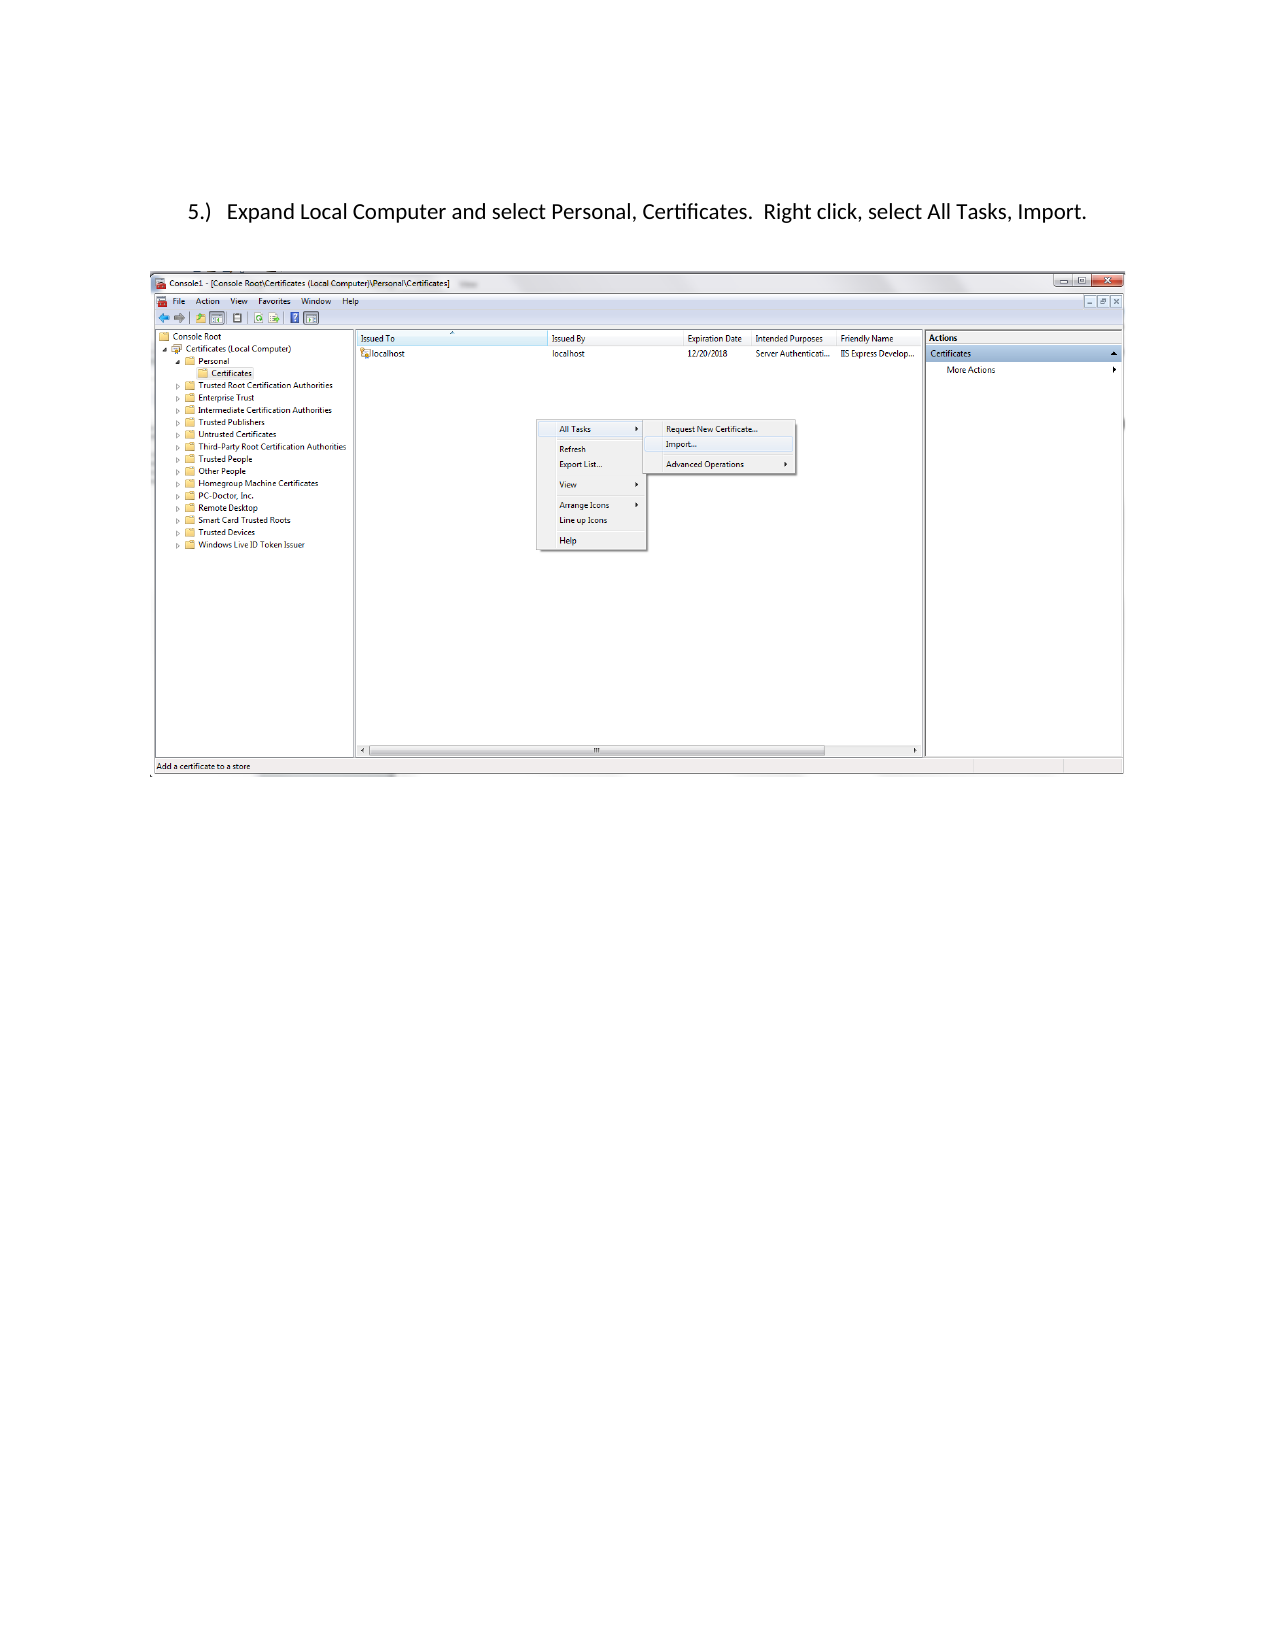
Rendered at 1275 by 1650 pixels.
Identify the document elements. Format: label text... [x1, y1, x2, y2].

picture [150, 271, 1125, 777]
list Expand Local Computer and select Personal, Certificates. Right click, select All Tasks, Import. [187, 197, 1125, 225]
